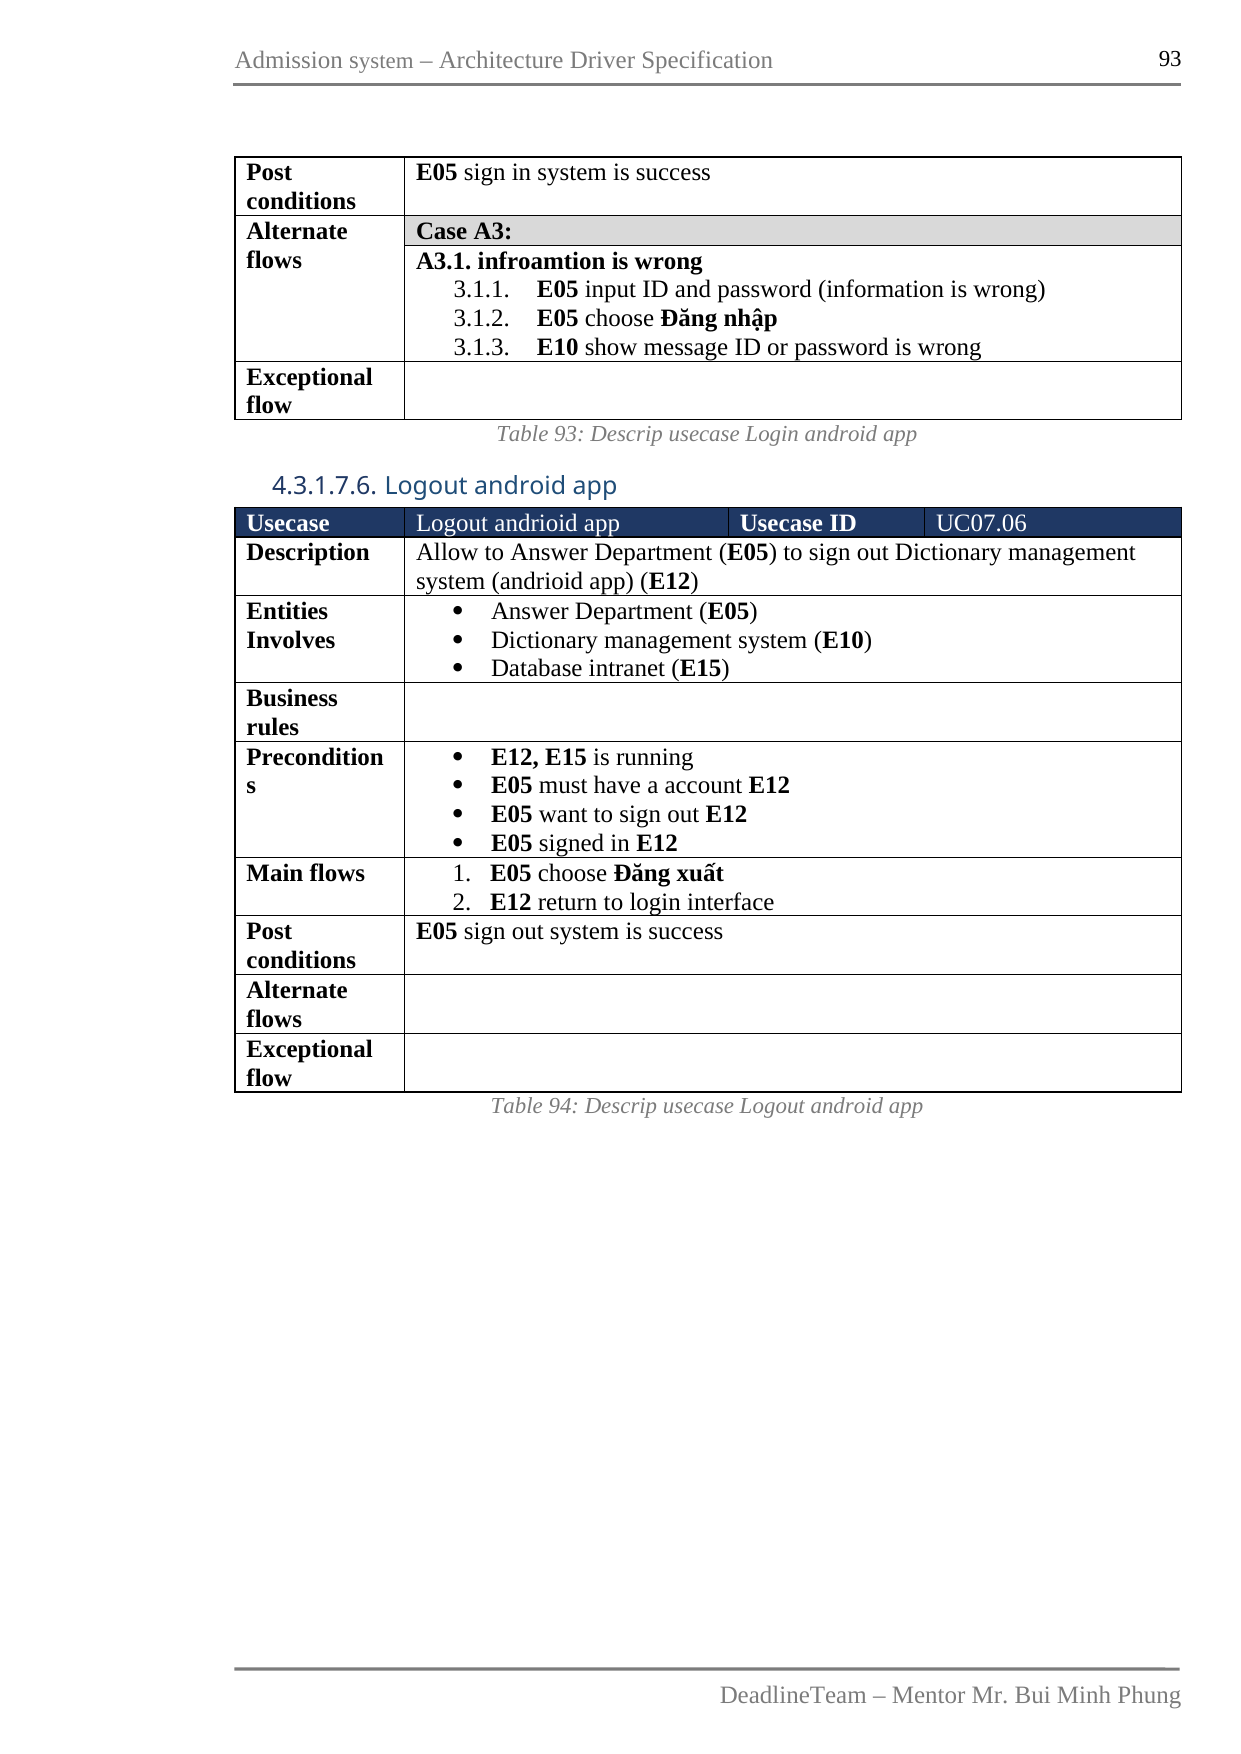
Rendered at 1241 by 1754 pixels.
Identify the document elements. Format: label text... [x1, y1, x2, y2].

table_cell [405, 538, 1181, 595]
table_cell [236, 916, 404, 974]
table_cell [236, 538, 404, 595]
text Table 94: Descrip usecase Logout android app [234, 1093, 1181, 1119]
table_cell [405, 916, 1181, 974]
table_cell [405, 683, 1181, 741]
subtitle Logout android app [272, 467, 1181, 502]
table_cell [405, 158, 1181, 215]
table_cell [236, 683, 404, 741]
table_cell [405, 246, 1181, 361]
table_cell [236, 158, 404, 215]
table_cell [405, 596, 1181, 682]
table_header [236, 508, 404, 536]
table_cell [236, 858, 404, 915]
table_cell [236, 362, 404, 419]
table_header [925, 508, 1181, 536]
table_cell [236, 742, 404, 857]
text Table 93: Descrip usecase Login android app [234, 420, 1181, 447]
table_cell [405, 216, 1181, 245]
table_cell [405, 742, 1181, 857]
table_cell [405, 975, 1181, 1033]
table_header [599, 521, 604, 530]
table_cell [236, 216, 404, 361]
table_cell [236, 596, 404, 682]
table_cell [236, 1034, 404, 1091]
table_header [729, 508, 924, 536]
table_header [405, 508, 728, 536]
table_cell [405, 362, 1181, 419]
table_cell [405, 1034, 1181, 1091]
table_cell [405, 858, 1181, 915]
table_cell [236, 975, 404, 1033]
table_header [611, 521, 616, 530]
